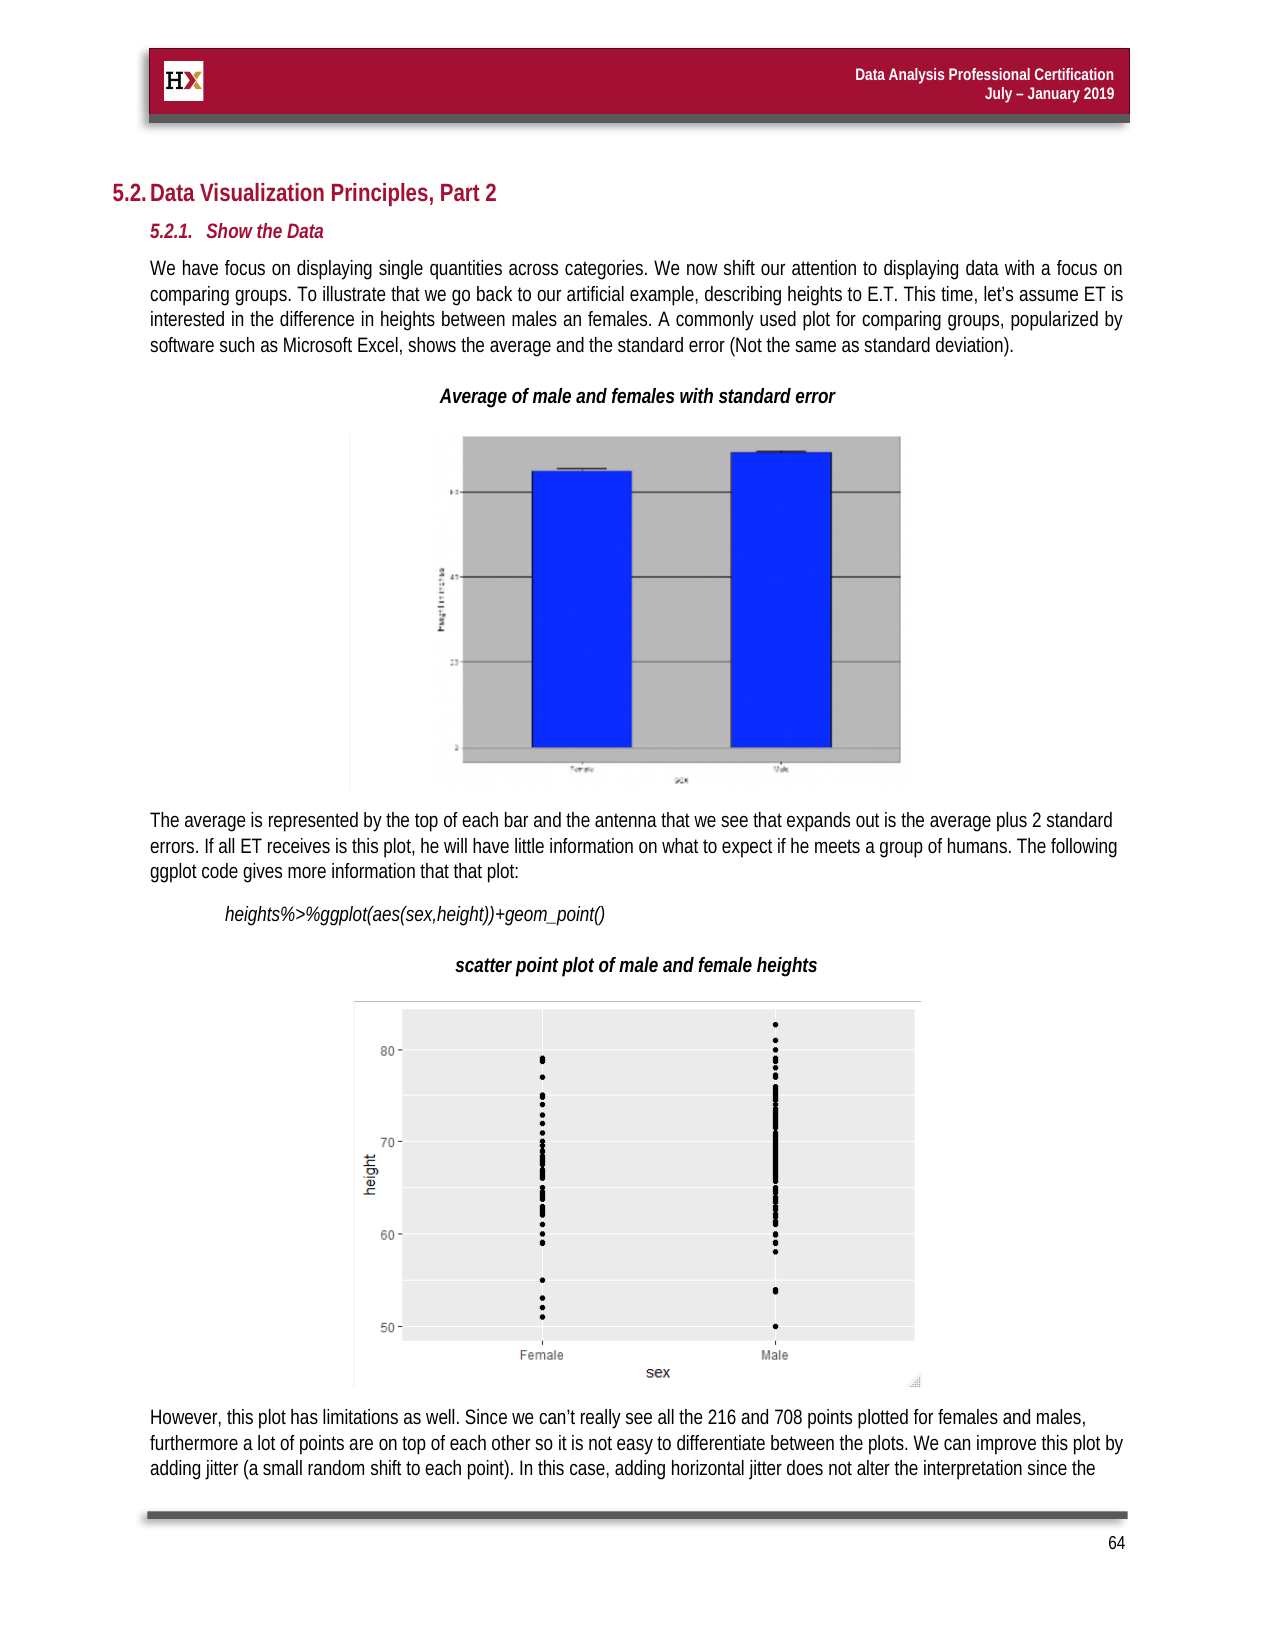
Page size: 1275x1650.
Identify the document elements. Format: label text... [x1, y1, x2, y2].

text Show the Data [150, 219, 1125, 243]
picture [164, 61, 204, 101]
picture [349, 433, 926, 790]
text Average of male and females with standard error [150, 384, 1125, 408]
text heights%>%ggplot(aes(sex,height))+geom_point() [150, 902, 1125, 926]
text The average is represented by the top of each bar and the antenna that we see that expands out is the average plus 2 standard errors. If all ET receives is this plot, he will have little information on what to expect if he meets a group of humans. The following ggplot code gives more information that that plot: [150, 808, 1125, 883]
text We have focus on displaying single quantities across categories. We now shift our attention to displaying data with a focus on comparing groups. To illustrate that we go back to our artificial example, describing heights to E.T. This time, let’s assume ET is interested in the difference in heights between males an females. A commonly used plot for comparing groups, popularized by software such as Microsoft Excel, shows the average and the standard error (Not the same as standard deviation). [150, 256, 1125, 357]
picture [353, 1001, 922, 1387]
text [150, 1405, 1125, 1480]
text Data Visualization Principles, Part 2 [112, 178, 1125, 207]
text scatter point plot of male and female heights [150, 953, 1125, 977]
